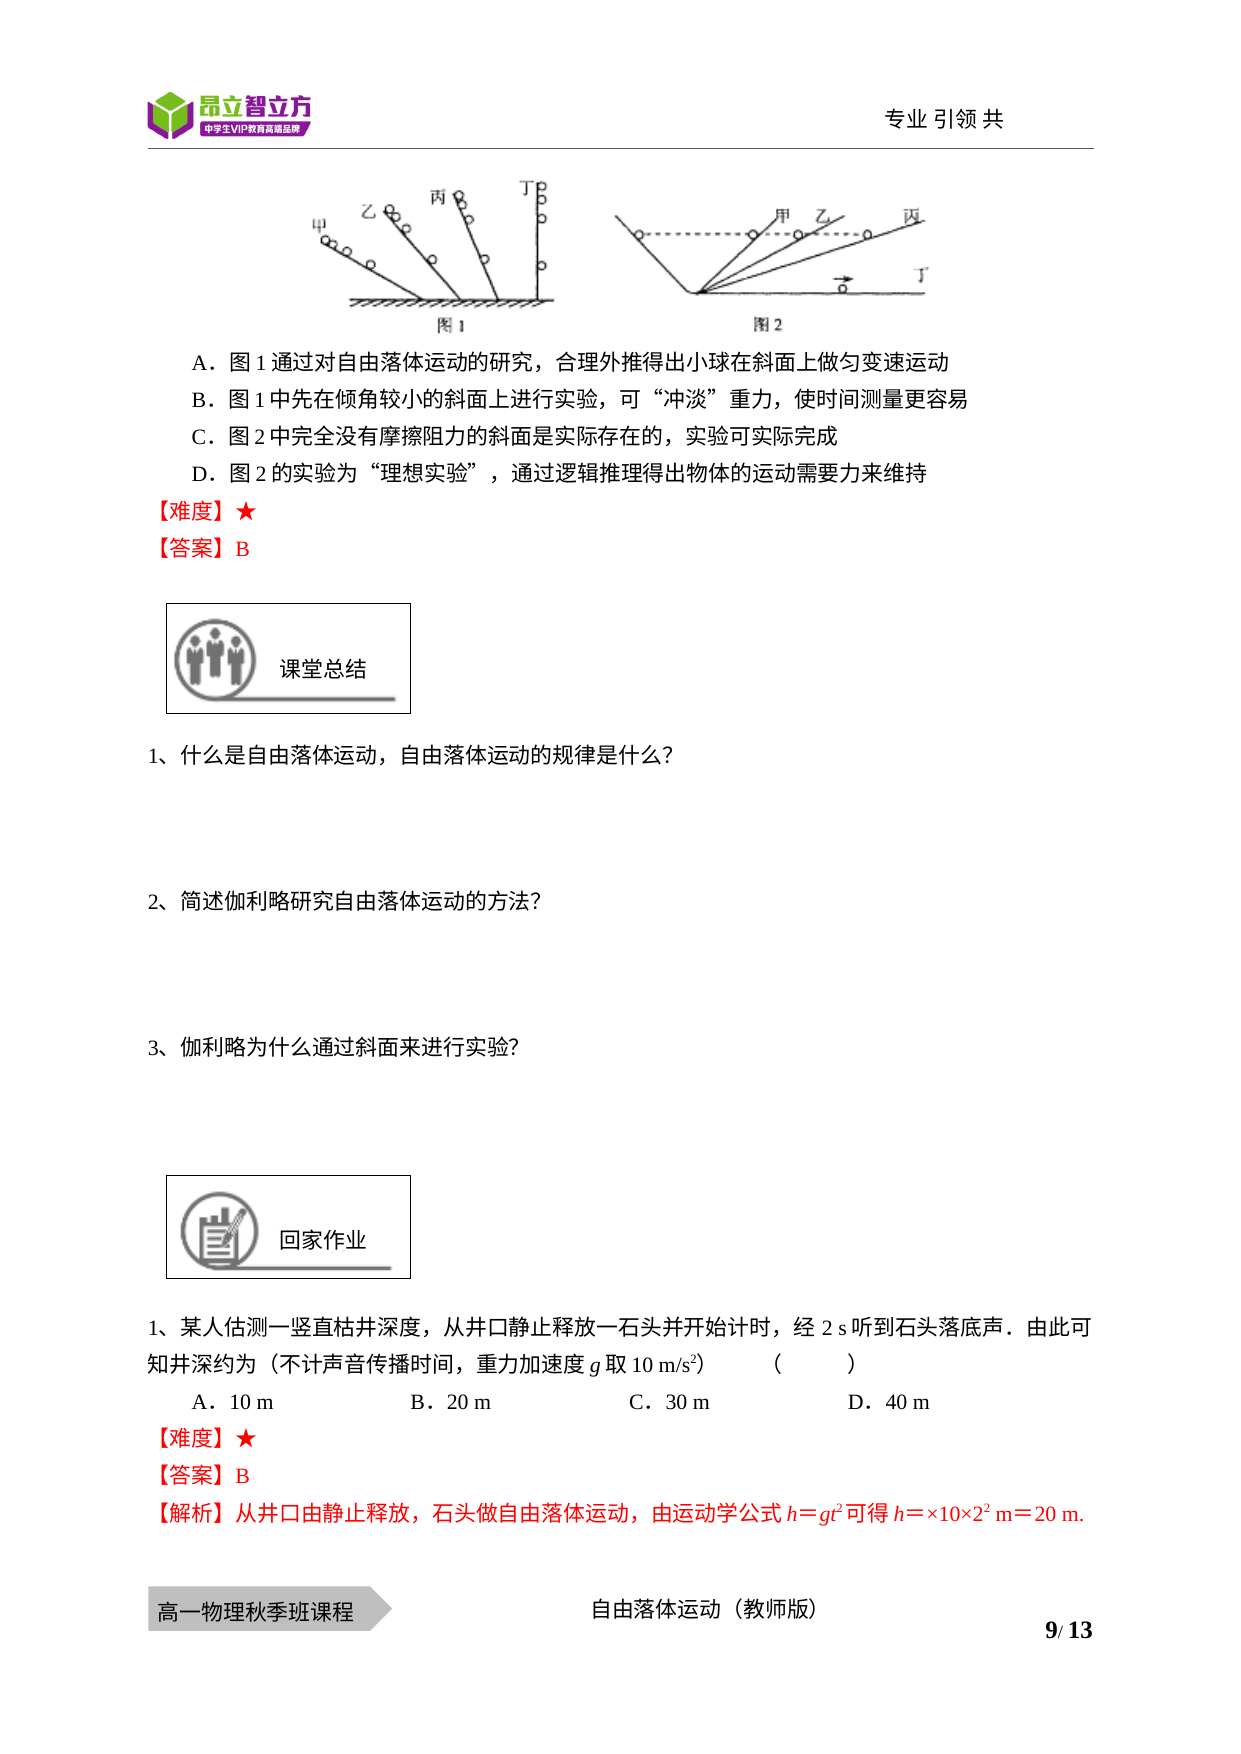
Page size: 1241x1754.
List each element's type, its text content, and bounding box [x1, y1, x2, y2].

text 【难度】★ [148, 1421, 1092, 1453]
text 1、什么是自由落体运动，自由落体运动的规律是什么？ [148, 738, 1092, 770]
text B．图1中先在倾角较小的斜面上进行实验，可“冲淡”重力，使时间测量更容易 [191, 382, 1092, 414]
picture [167, 604, 410, 713]
text 【难度】★ [148, 493, 1092, 526]
text A．图1通过对自由落体运动的研究，合理外推得出小球在斜面上做匀变速运动 [191, 344, 1092, 377]
text 【答案】B [148, 1458, 1092, 1491]
picture [147, 92, 311, 139]
text 3、伽利略为什么通过斜面来进行实验？ [148, 1029, 1092, 1062]
text D．图2的实验为“理想实验”，通过逻辑推理得出物体的运动需要力来维持 [191, 456, 1092, 488]
text 【解析】从井口由静止释放，石头做自由落体运动，由运动学公式h＝gt2可得h＝×10×＝. [148, 1495, 1092, 1528]
picture [167, 1176, 410, 1278]
text C．图2中完全没有摩擦阻力的斜面是实际存在的，实验可实际完成 [191, 419, 1092, 451]
text 1、某人估测一竖直枯井深度，从井口静止释放一石头并开始计时，经2 s听到石头落底声．由此可知井深约为（不计声音传播时间，重力加速度g取/s2） （ ） [148, 1309, 1092, 1379]
text A． B．C． D． [191, 1384, 1092, 1416]
text 【答案】B [148, 530, 1092, 563]
text 2、简述伽利略研究自由落体运动的方法？ [148, 883, 1092, 916]
picture [310, 178, 930, 335]
